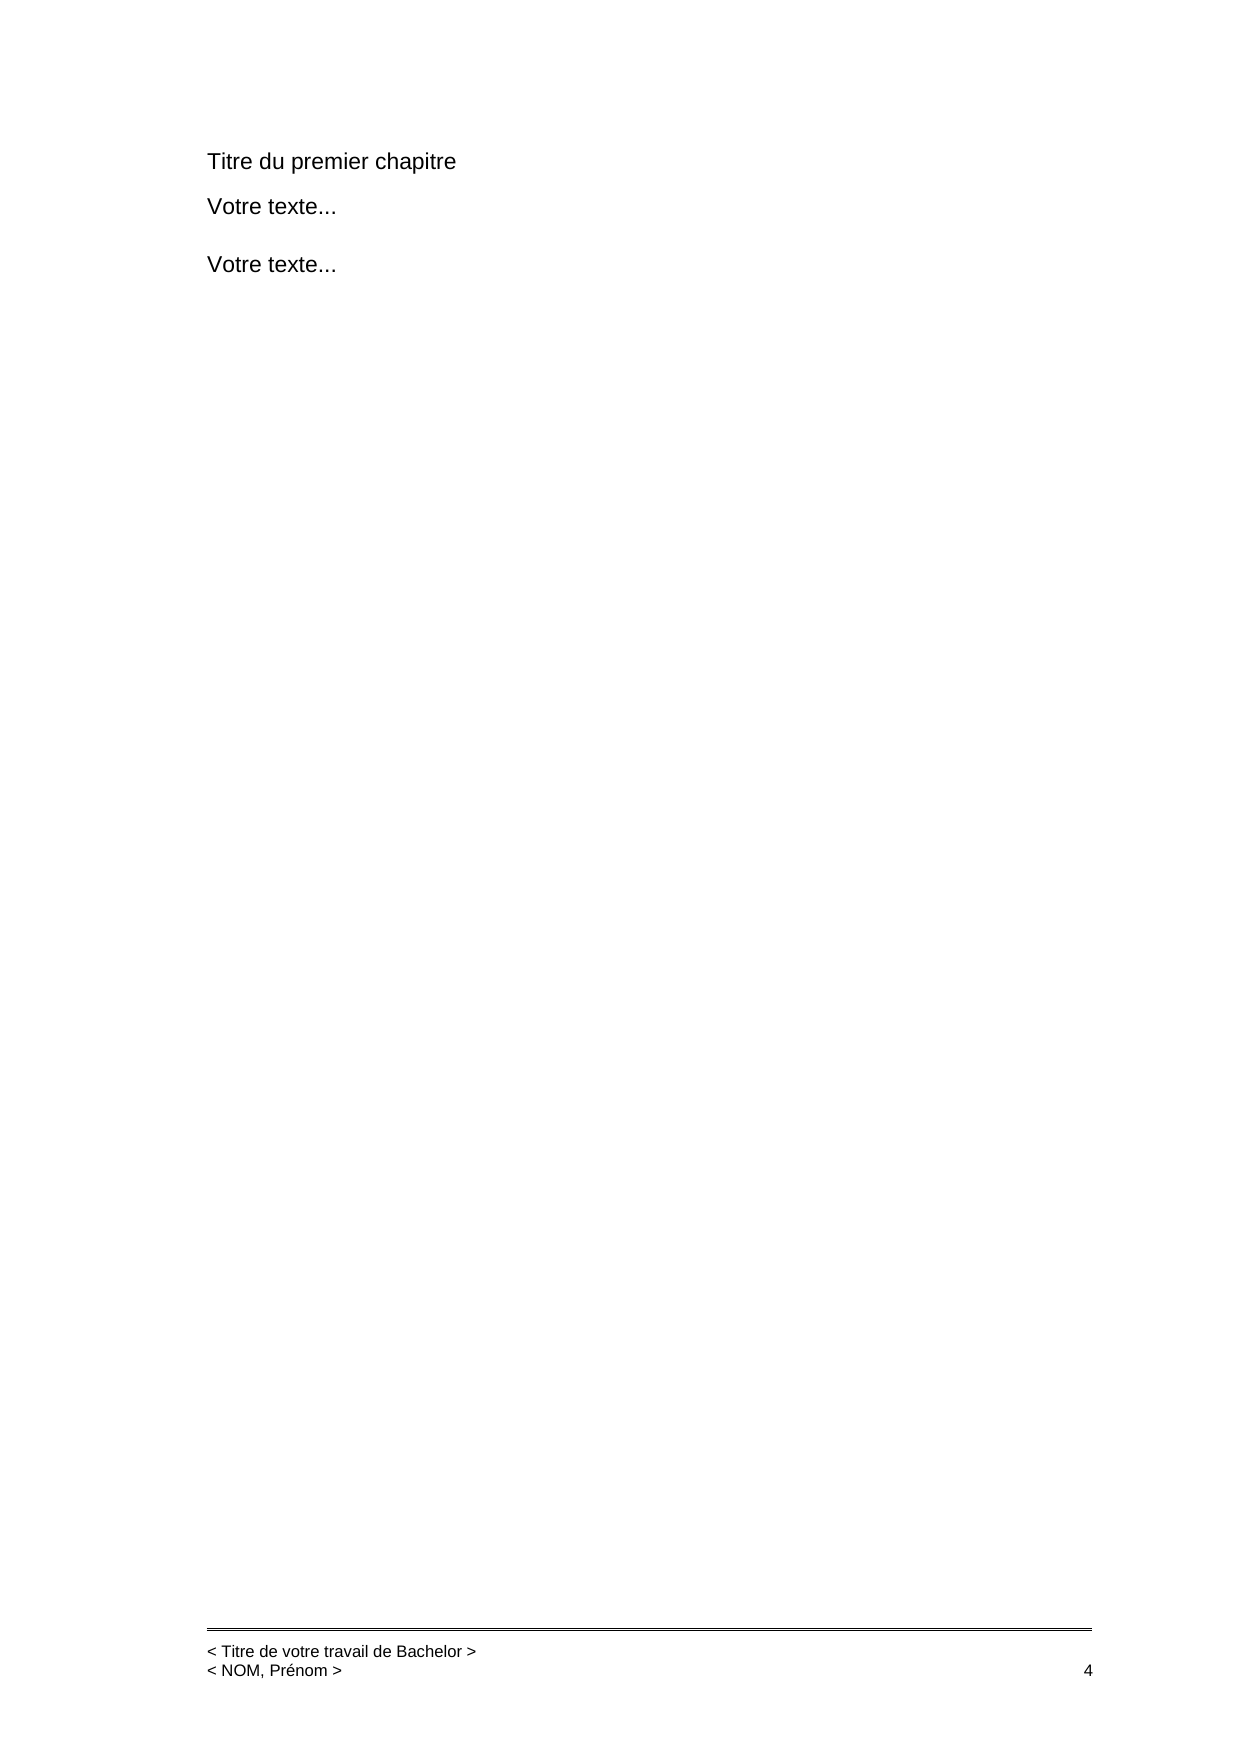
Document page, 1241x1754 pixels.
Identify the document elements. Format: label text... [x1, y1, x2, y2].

text Votre texte... [207, 251, 1092, 277]
text Titre du premier chapitre [207, 148, 1092, 174]
text Votre texte... [207, 193, 1092, 219]
